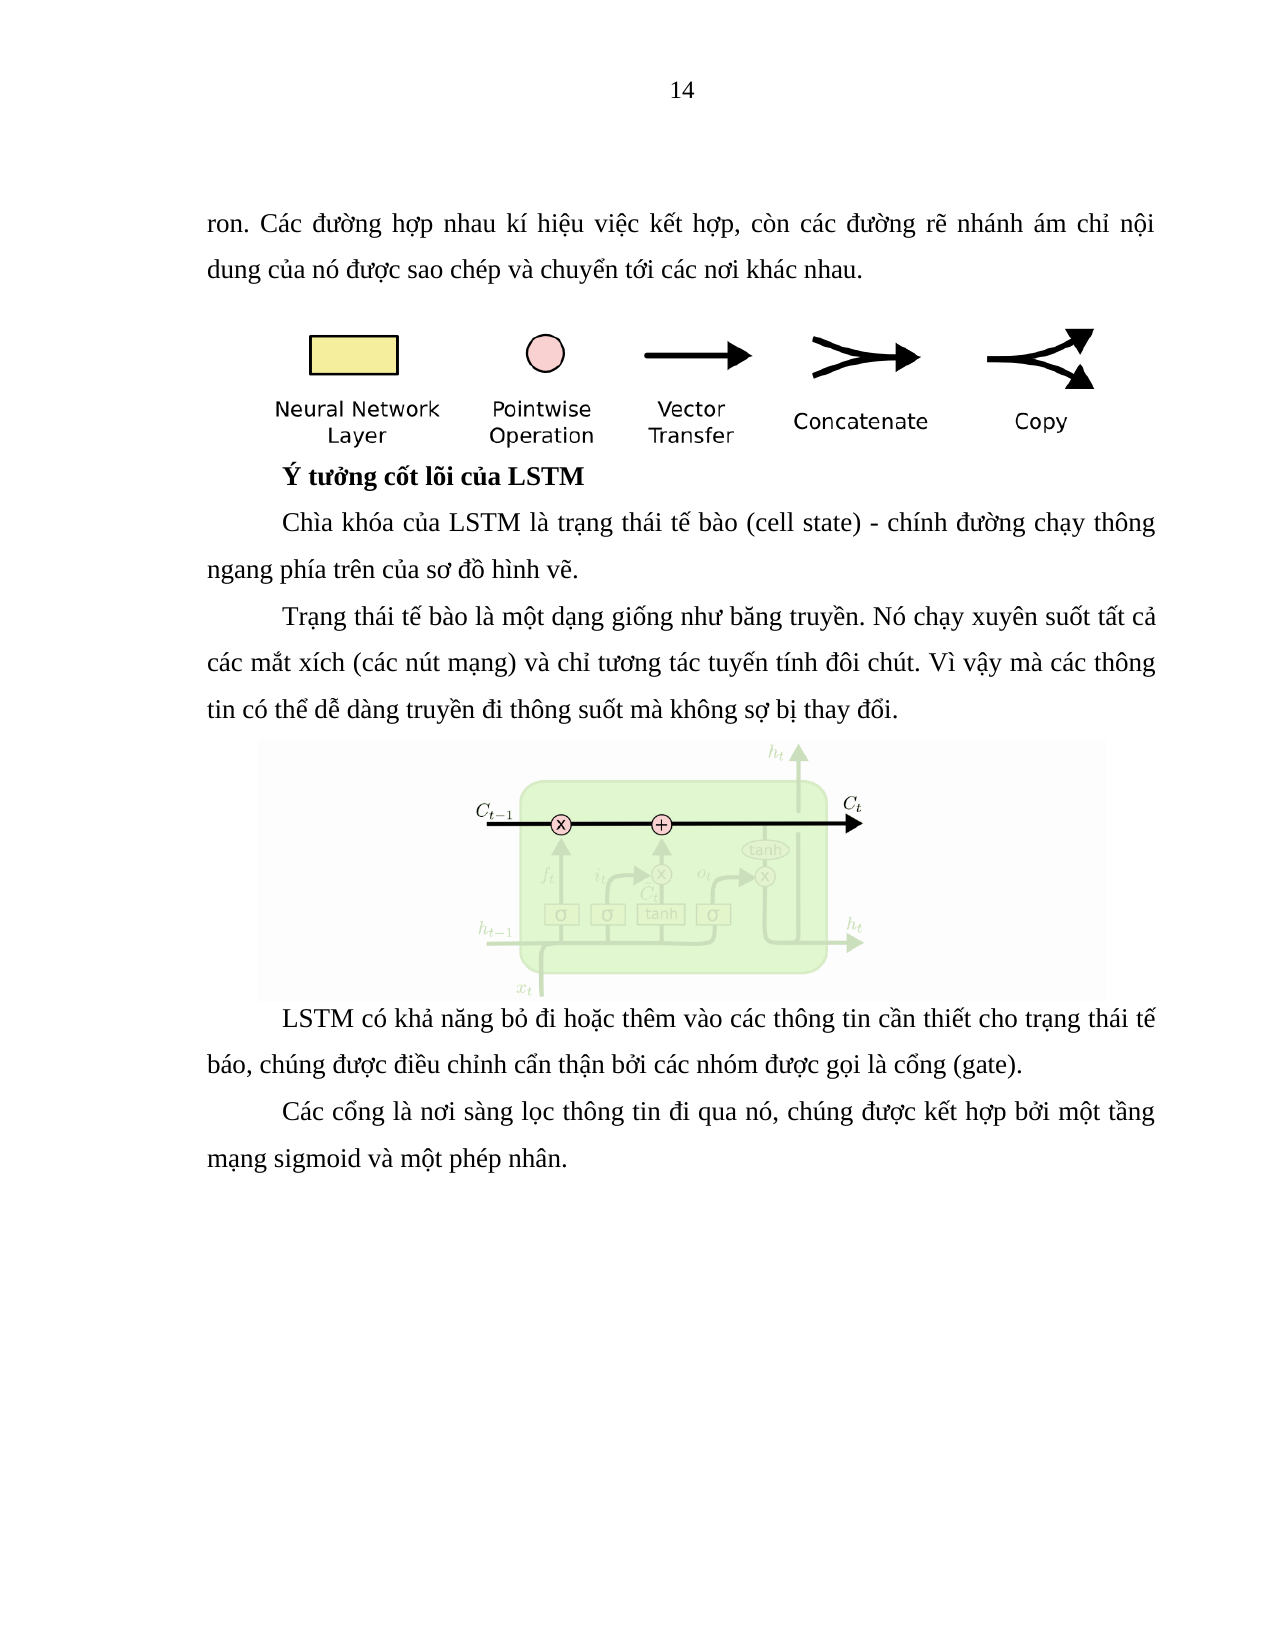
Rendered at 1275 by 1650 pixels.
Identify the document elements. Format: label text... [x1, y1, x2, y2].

text LSTM có khả năng bỏ đi hoặc thêm vào các thông tin cần thiết cho trạng thái tế báo, chúng được điều chỉnh cẩn thận bởi các nhóm được gọi là cổng (gate). [207, 1002, 1157, 1080]
picture [253, 300, 1110, 460]
picture [257, 739, 1107, 1002]
text Các cổng là nơi sàng lọc thông tin đi qua nó, chúng được kết hợp bởi một tầng mạng sigmoid và một phép nhân. [207, 1095, 1157, 1173]
text Trạng thái tế bào là một dạng giống như băng truyền. Nó chạy xuyên suốt tất cả các mắt xích (các nút mạng) và chỉ tương tác tuyến tính đôi chút. Vì vậy mà các thông tin có thể dễ dàng truyền đi thông suốt mà không sợ bị thay đổi. [207, 599, 1157, 724]
text Chìa khóa của LSTM là trạng thái tế bào (cell state) - chính đường chạy thông ngang phía trên của sơ đồ hình vẽ. [207, 506, 1157, 584]
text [207, 207, 1157, 284]
text Ý tưởng cốt lõi của LSTM [207, 459, 1157, 491]
